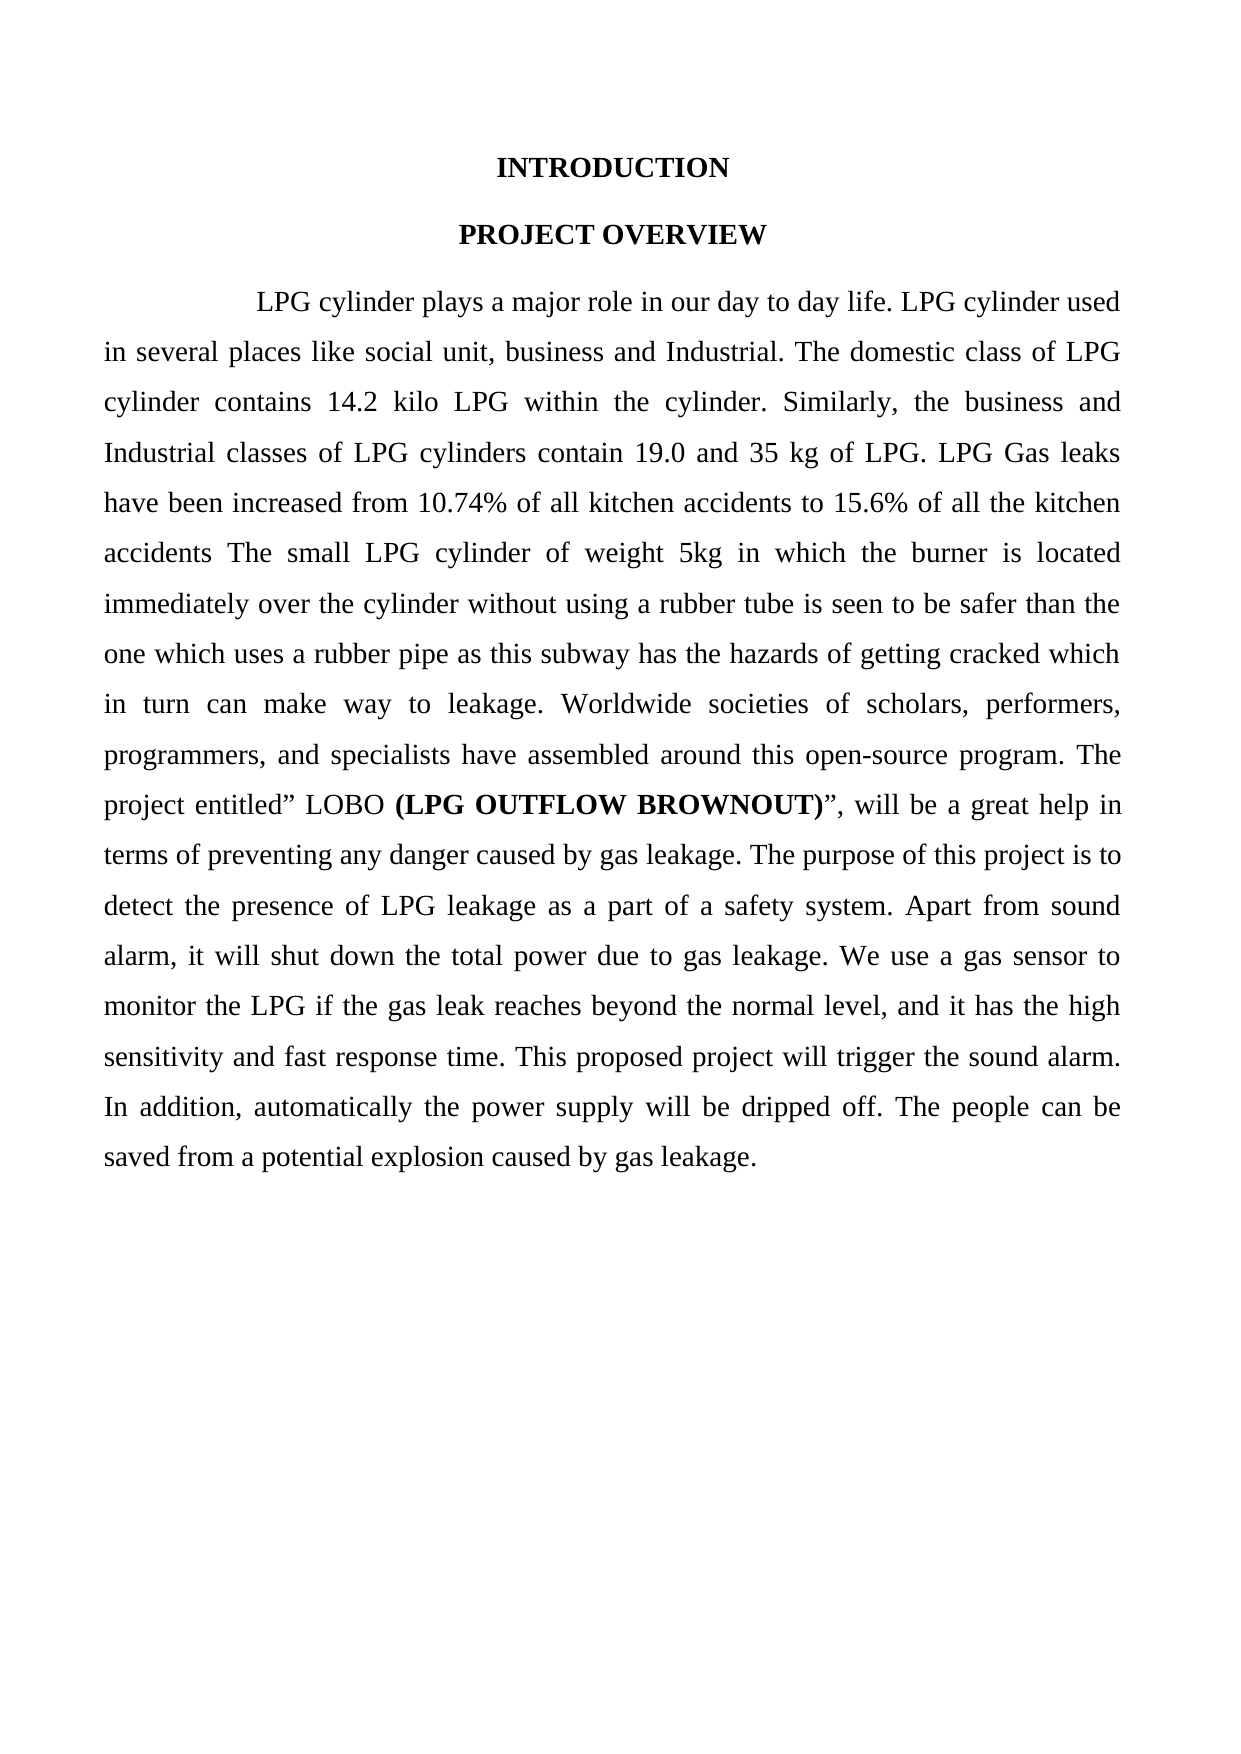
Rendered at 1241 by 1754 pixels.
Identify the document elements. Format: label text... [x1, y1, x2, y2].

text LPG cylinder plays a major role in our day to day life. LPG cylinder used in several places like social unit, business and Industrial. The domestic class of LPG cylinder contains 14.2 kilo LPG within the cylinder. Similarly, the business and Industrial classes of LPG cylinders contain 19.0 and 35 kg of LPG. LPG Gas leaks have been increased from 10.74% of all kitchen accidents to 15.6% of all the kitchen accidents The small LPG cylinder of weight 5kg in which the burner is located immediately over the cylinder without using a rubber tube is seen to be safer than the one which uses a rubber pipe as this subway has the hazards of getting cracked which in turn can make way to leakage. Worldwide societies of scholars, performers, programmers, and specialists have assembled around this open-source program. The project entitled” LOBO (LPG OUTFLOW BROWNOUT)”, will be a great help in terms of preventing any danger caused by gas leakage. The purpose of this project is to detect the presence of LPG leakage as a part of a safety system. Apart from sound alarm, it will shut down the total power due to gas leakage. We use a gas sensor to monitor the LPG if the gas leak reaches beyond the normal level, and it has the high sensitivity and fast response time. This proposed project will trigger the sound alarm. In addition, automatically the power supply will be dripped off. The people can be saved from a potential explosion caused by gas leakage. [103, 284, 1122, 1173]
text INTRODUCTION [103, 150, 1122, 183]
text PROJECT OVERVIEW [103, 217, 1122, 251]
